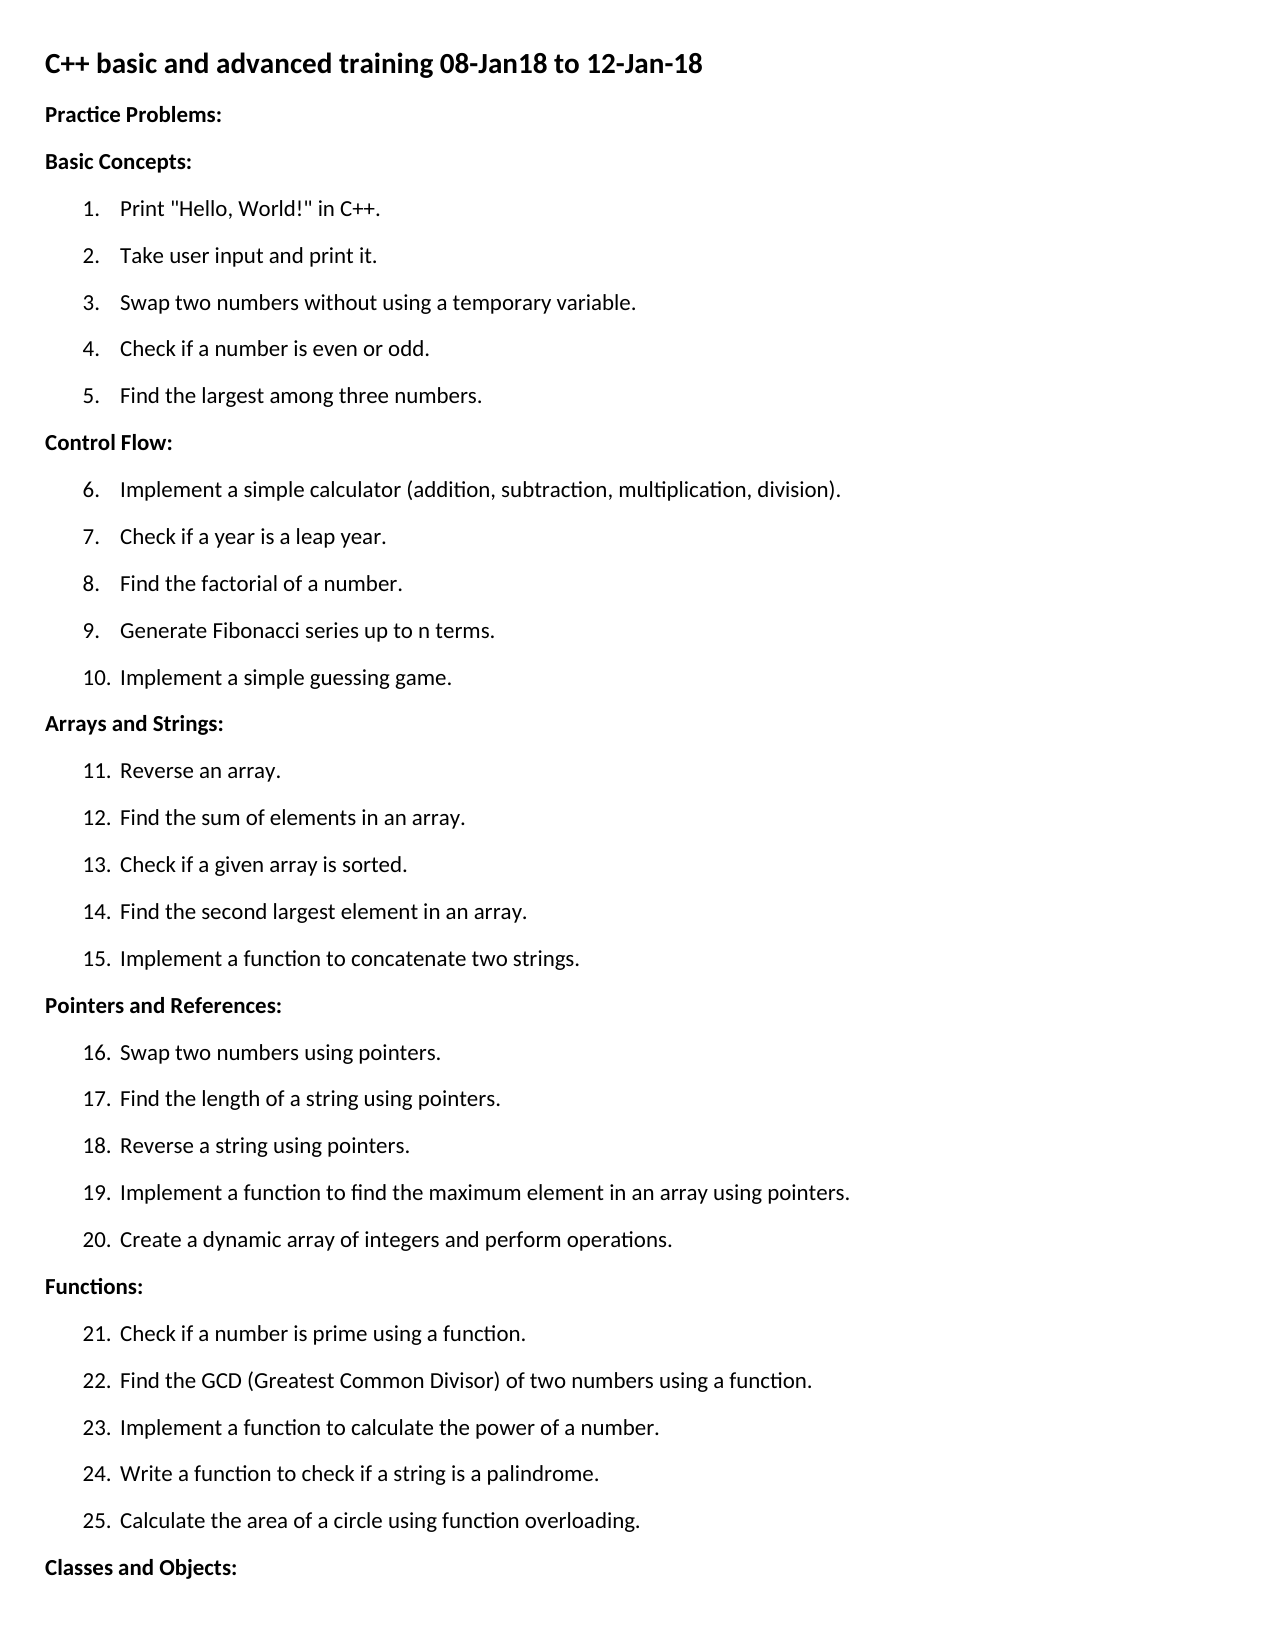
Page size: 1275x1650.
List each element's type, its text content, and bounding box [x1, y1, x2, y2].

text Pointers and References: [45, 991, 1230, 1019]
list Find the factorial of a number. [82, 569, 1230, 597]
list Take user input and print it. [82, 241, 1230, 269]
list Check if a year is a leap year. [82, 522, 1230, 550]
list Print "Hello, World!" in C++. [82, 194, 1230, 222]
list Reverse an array. [82, 756, 1230, 784]
list Reverse a string using pointers. [82, 1131, 1230, 1159]
list Find the sum of elements in an array. [82, 803, 1230, 831]
list Swap two numbers without using a temporary variable. [82, 288, 1230, 316]
text Practice Problems: [45, 100, 1230, 128]
list Implement a simple guessing game. [82, 663, 1230, 691]
list Swap two numbers using pointers. [82, 1038, 1230, 1066]
text Basic Concepts: [45, 147, 1230, 175]
list Implement a function to concatenate two strings. [82, 944, 1230, 972]
list Check if a number is even or odd. [82, 334, 1230, 362]
list Check if a given array is sorted. [82, 850, 1230, 878]
text Classes and Objects: [45, 1553, 1230, 1581]
text Arrays and Strings: [45, 709, 1230, 737]
list Find the GCD (Greatest Common Divisor) of two numbers using a function. [82, 1366, 1230, 1394]
text Functions: [45, 1272, 1230, 1300]
list Write a function to check if a string is a palindrome. [82, 1459, 1230, 1487]
list Implement a simple calculator (addition, subtraction, multiplication, division). [82, 475, 1230, 503]
text Control Flow: [45, 428, 1230, 456]
list Check if a number is prime using a function. [82, 1319, 1230, 1347]
list Create a dynamic array of integers and perform operations. [82, 1225, 1230, 1253]
list Find the largest among three numbers. [82, 381, 1230, 409]
list Find the second largest element in an array. [82, 897, 1230, 925]
list Find the length of a string using pointers. [82, 1084, 1230, 1112]
list Calculate the area of a circle using function overloading. [82, 1506, 1230, 1534]
list Implement a function to find the maximum element in an array using pointers. [82, 1178, 1230, 1206]
text C++ basic and advanced training 08-Jan18 to 12-Jan-18 [45, 45, 1230, 81]
list Generate Fibonacci series up to n terms. [82, 616, 1230, 644]
list Implement a function to calculate the power of a number. [82, 1413, 1230, 1441]
